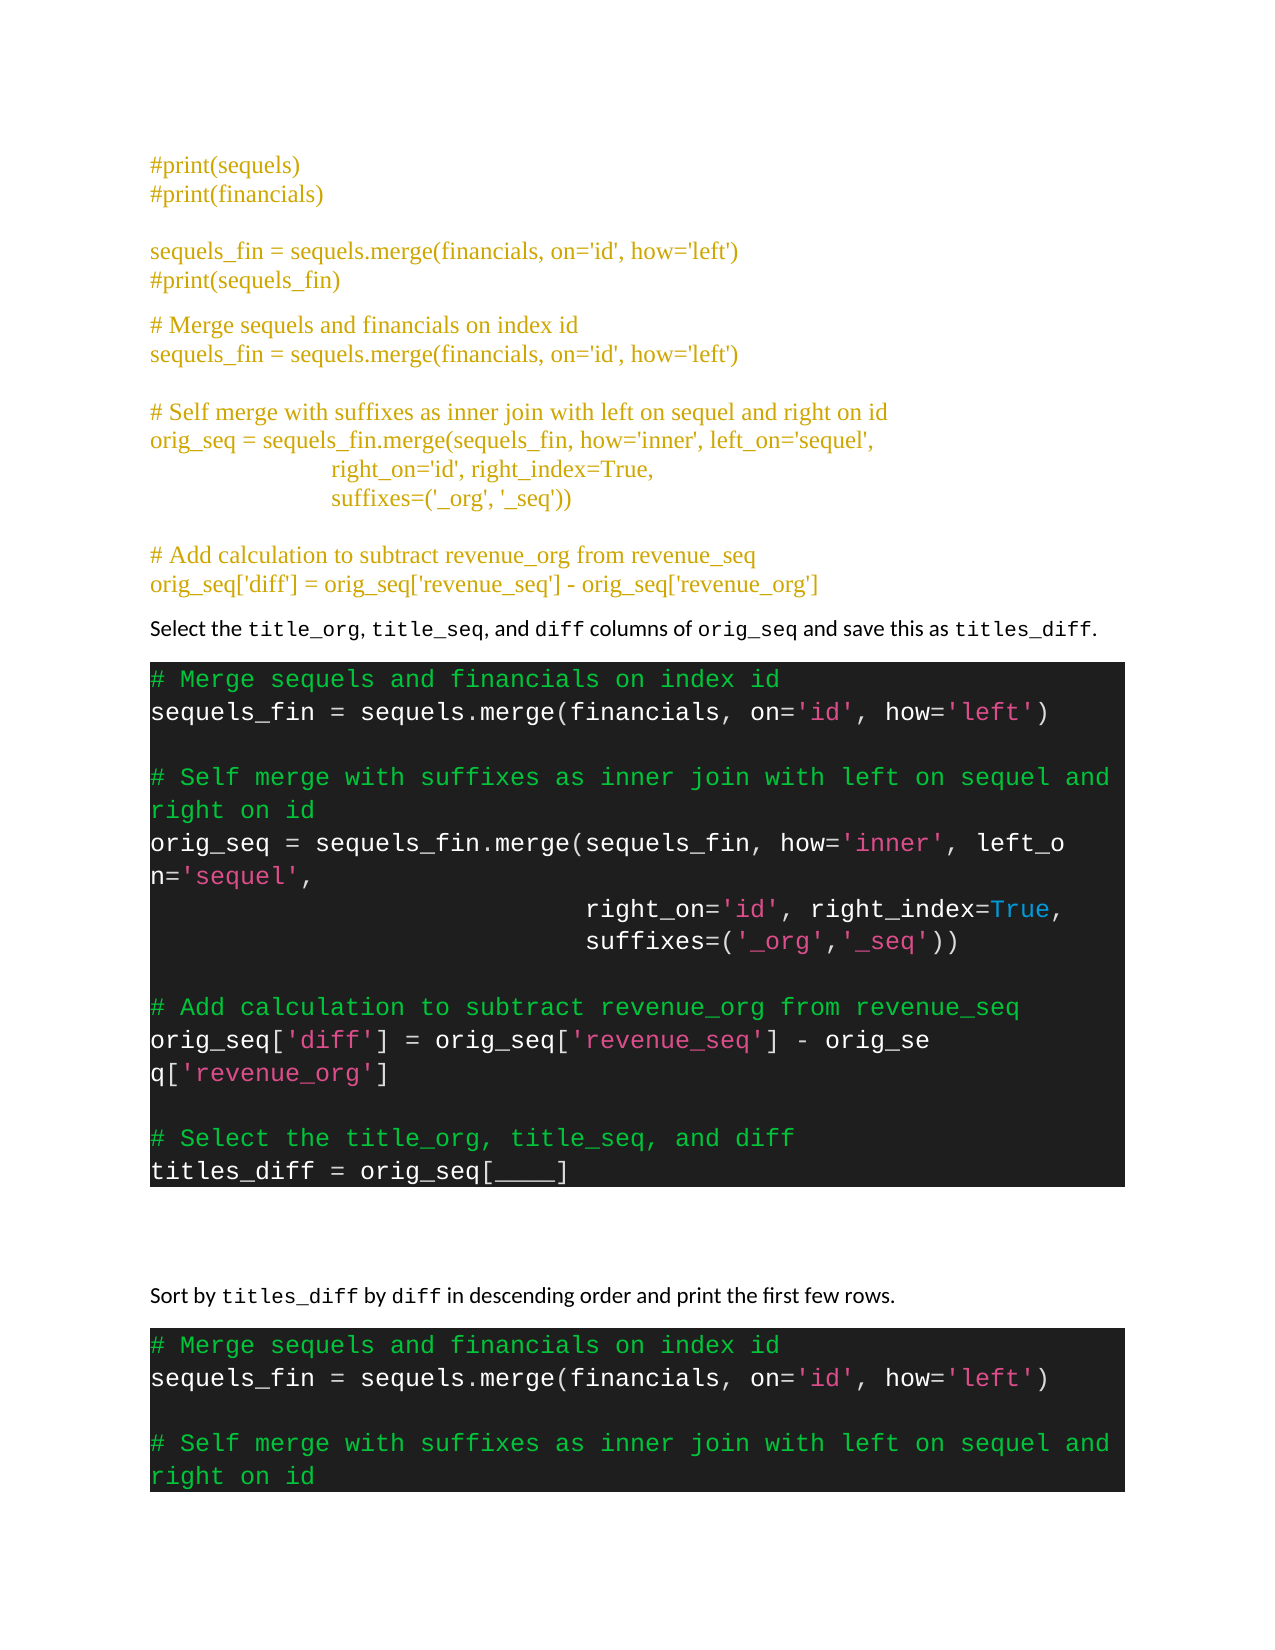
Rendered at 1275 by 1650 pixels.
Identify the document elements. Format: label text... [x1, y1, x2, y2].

text right_on='id', right_index=True, [150, 454, 1125, 483]
text # Self merge with suffixes as inner join with left on sequel and right on id [150, 397, 1125, 425]
text #print(financials) [150, 179, 1125, 207]
text suffixes=('_org','_seq')) [150, 924, 1125, 957]
text # Merge sequels and financials on index id [150, 662, 1125, 695]
text Sort by titles_diff by diff in descending order and print the first few rows. [150, 1281, 1125, 1309]
text suffixes=('_org', '_seq')) [150, 483, 1125, 512]
text # Self merge with suffixes as inner join with left on sequel and right on id [150, 760, 1125, 826]
text # Merge sequels and financials on index id [150, 310, 1125, 339]
text #print(sequels) [150, 150, 1125, 179]
text # Add calculation to subtract revenue_org from revenue_seq [150, 540, 1125, 569]
text #print(sequels_fin) [150, 265, 1125, 294]
text orig_seq = sequels_fin.merge(sequels_fin, how='inner', left_on='sequel', [150, 826, 1125, 892]
text Select the title_org, title_seq, and diff columns of orig_seq and save this as titles_diff. [150, 614, 1125, 643]
text titles_diff = orig_seq[____] [150, 1154, 1125, 1187]
text orig_seq['diff'] = orig_seq['revenue_seq'] - orig_seq['revenue_org'] [150, 1023, 1125, 1088]
text orig_seq['diff'] = orig_seq['revenue_seq'] - orig_seq['revenue_org'] [150, 569, 1125, 598]
text orig_seq = sequels_fin.merge(sequels_fin, how='inner', left_on='sequel', [150, 425, 1125, 454]
text sequels_fin = sequels.merge(financials, on='id', how='left') [150, 1361, 1125, 1394]
text sequels_fin = sequels.merge(financials, on='id', how='left') [150, 236, 1125, 265]
text sequels_fin = sequels.merge(financials, on='id', how='left') [150, 339, 1125, 368]
text sequels_fin = sequels.merge(financials, on='id', how='left') [150, 695, 1125, 728]
text right_on='id', right_index=True, [150, 892, 1125, 924]
text # Merge sequels and financials on index id [150, 1328, 1125, 1361]
text # Self merge with suffixes as inner join with left on sequel and right on id [150, 1427, 1125, 1492]
text # Select the title_org, title_seq, and diff [150, 1121, 1125, 1154]
text # Add calculation to subtract revenue_org from revenue_seq [150, 990, 1125, 1023]
